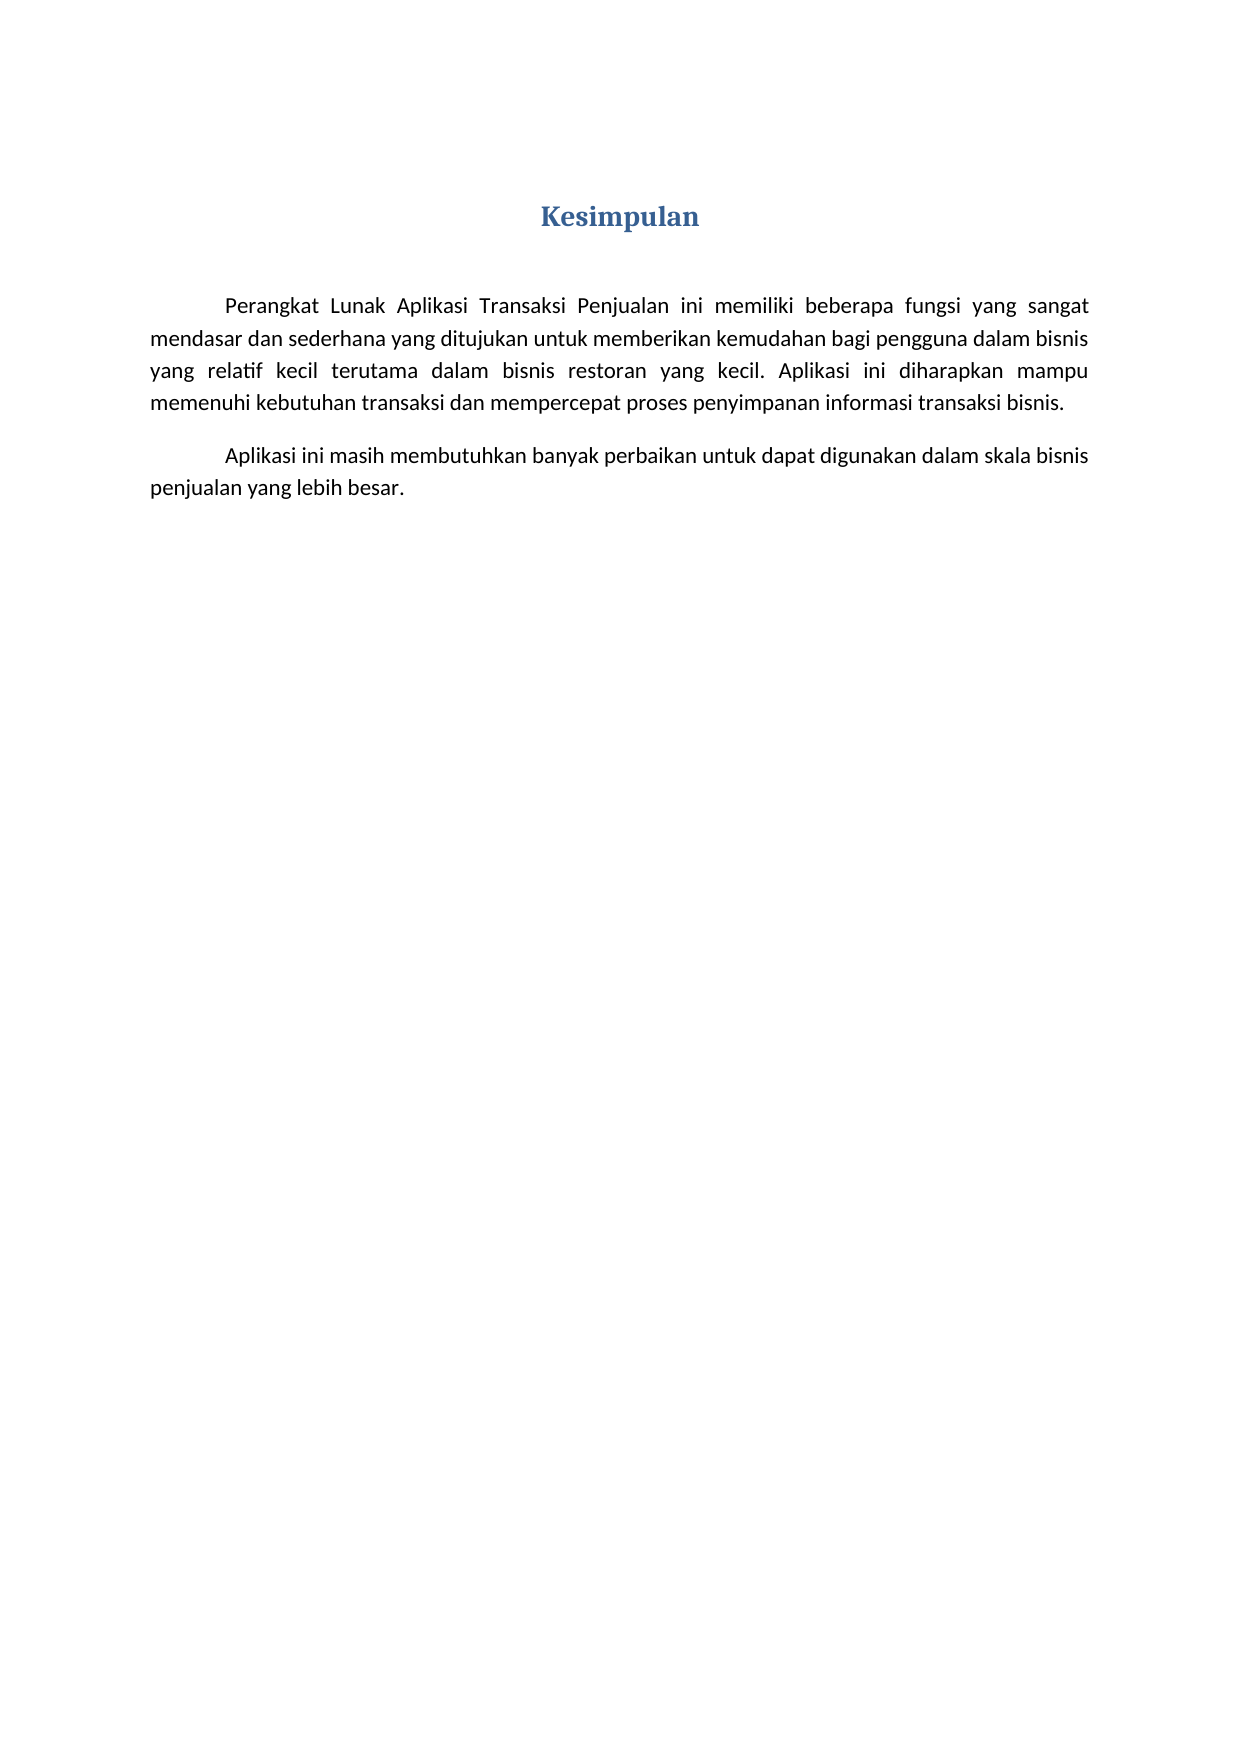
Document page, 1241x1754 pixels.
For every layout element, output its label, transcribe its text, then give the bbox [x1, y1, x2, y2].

subtitle Kesimpulan [150, 200, 1090, 233]
text Aplikasi ini masih membutuhkan banyak perbaikan untuk dapat digunakan dalam skala bisnis penjualan yang lebih besar. [150, 441, 1090, 501]
text Perangkat Lunak Aplikasi Transaksi Penjualan ini memiliki beberapa fungsi yang sangat mendasar dan sederhana yang ditujukan untuk memberikan kemudahan bagi pengguna dalam bisnis yang relatif kecil terutama dalam bisnis restoran yang kecil. Aplikasi ini diharapkan mampu memenuhi kebutuhan transaksi dan mempercepat proses penyimpanan informasi transaksi bisnis. [150, 292, 1090, 416]
